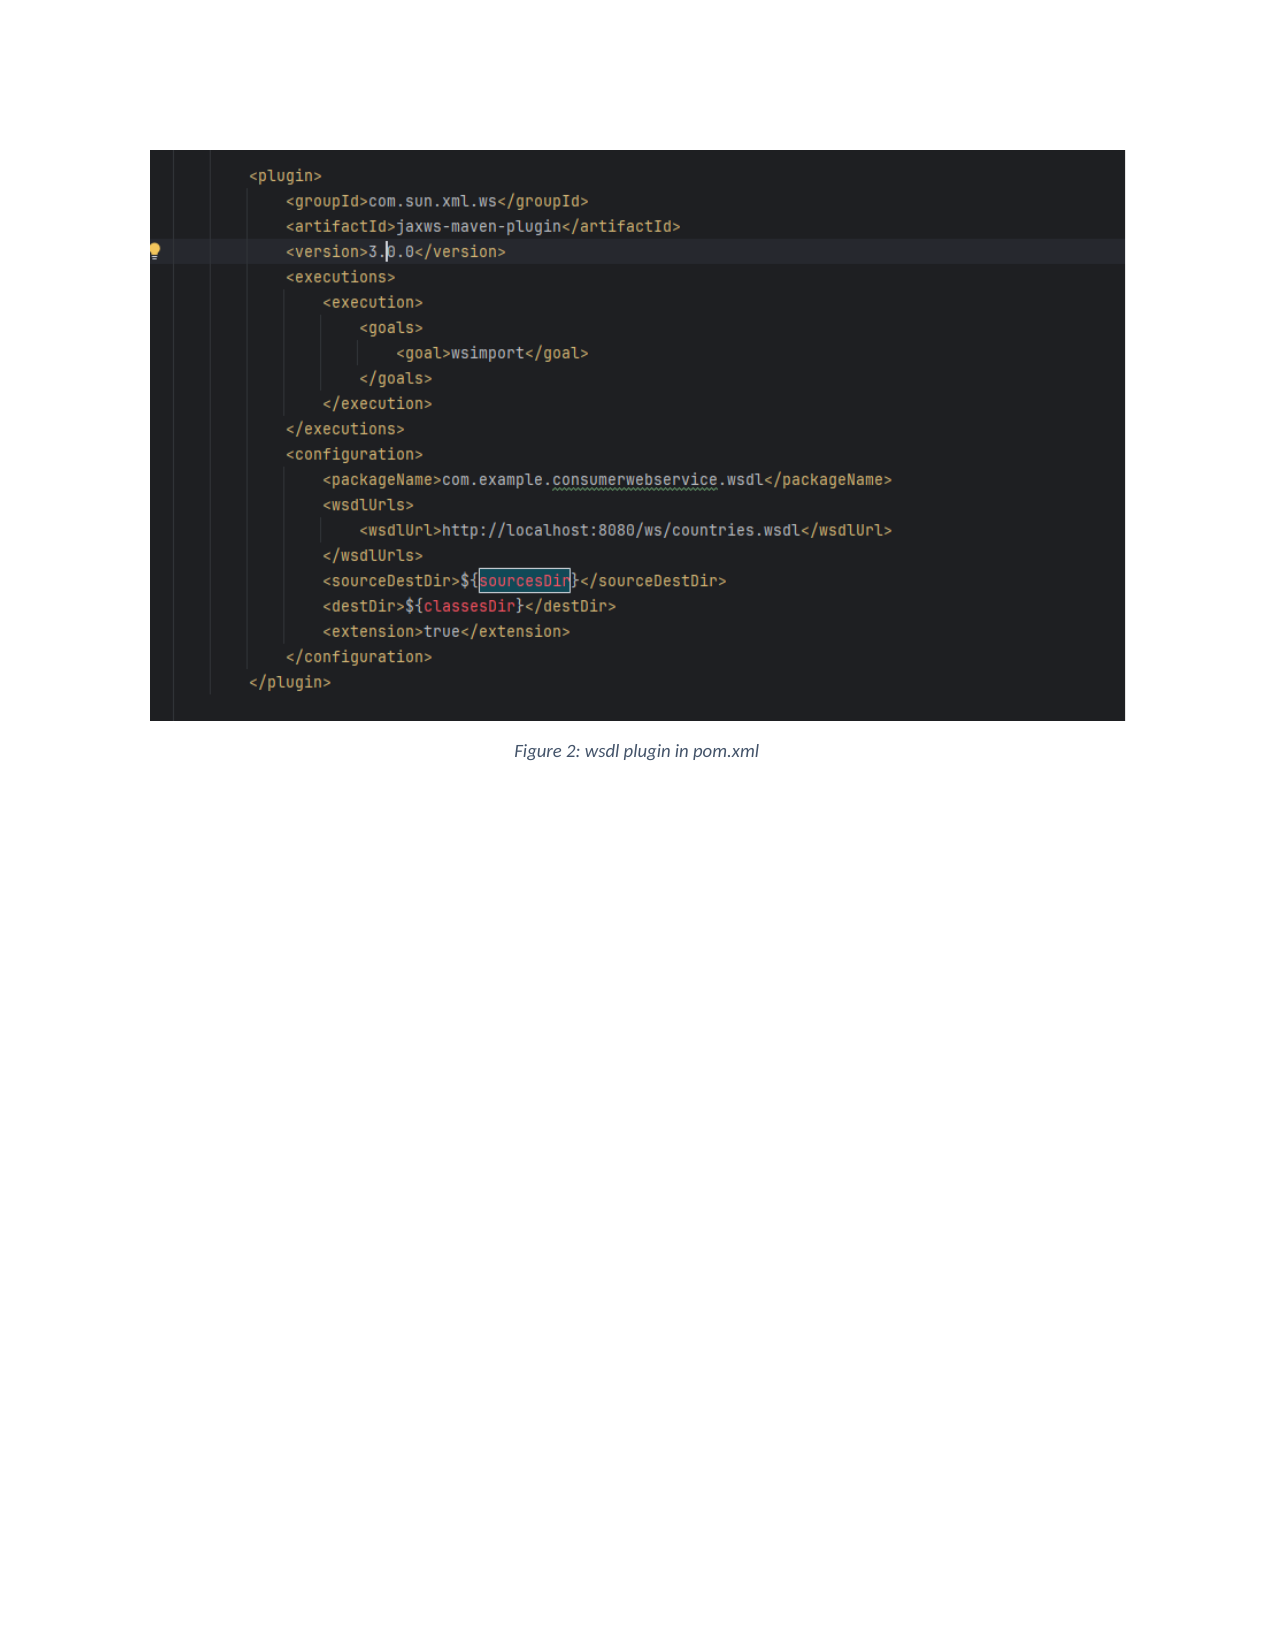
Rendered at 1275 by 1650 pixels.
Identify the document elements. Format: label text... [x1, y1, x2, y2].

picture [150, 150, 1125, 721]
